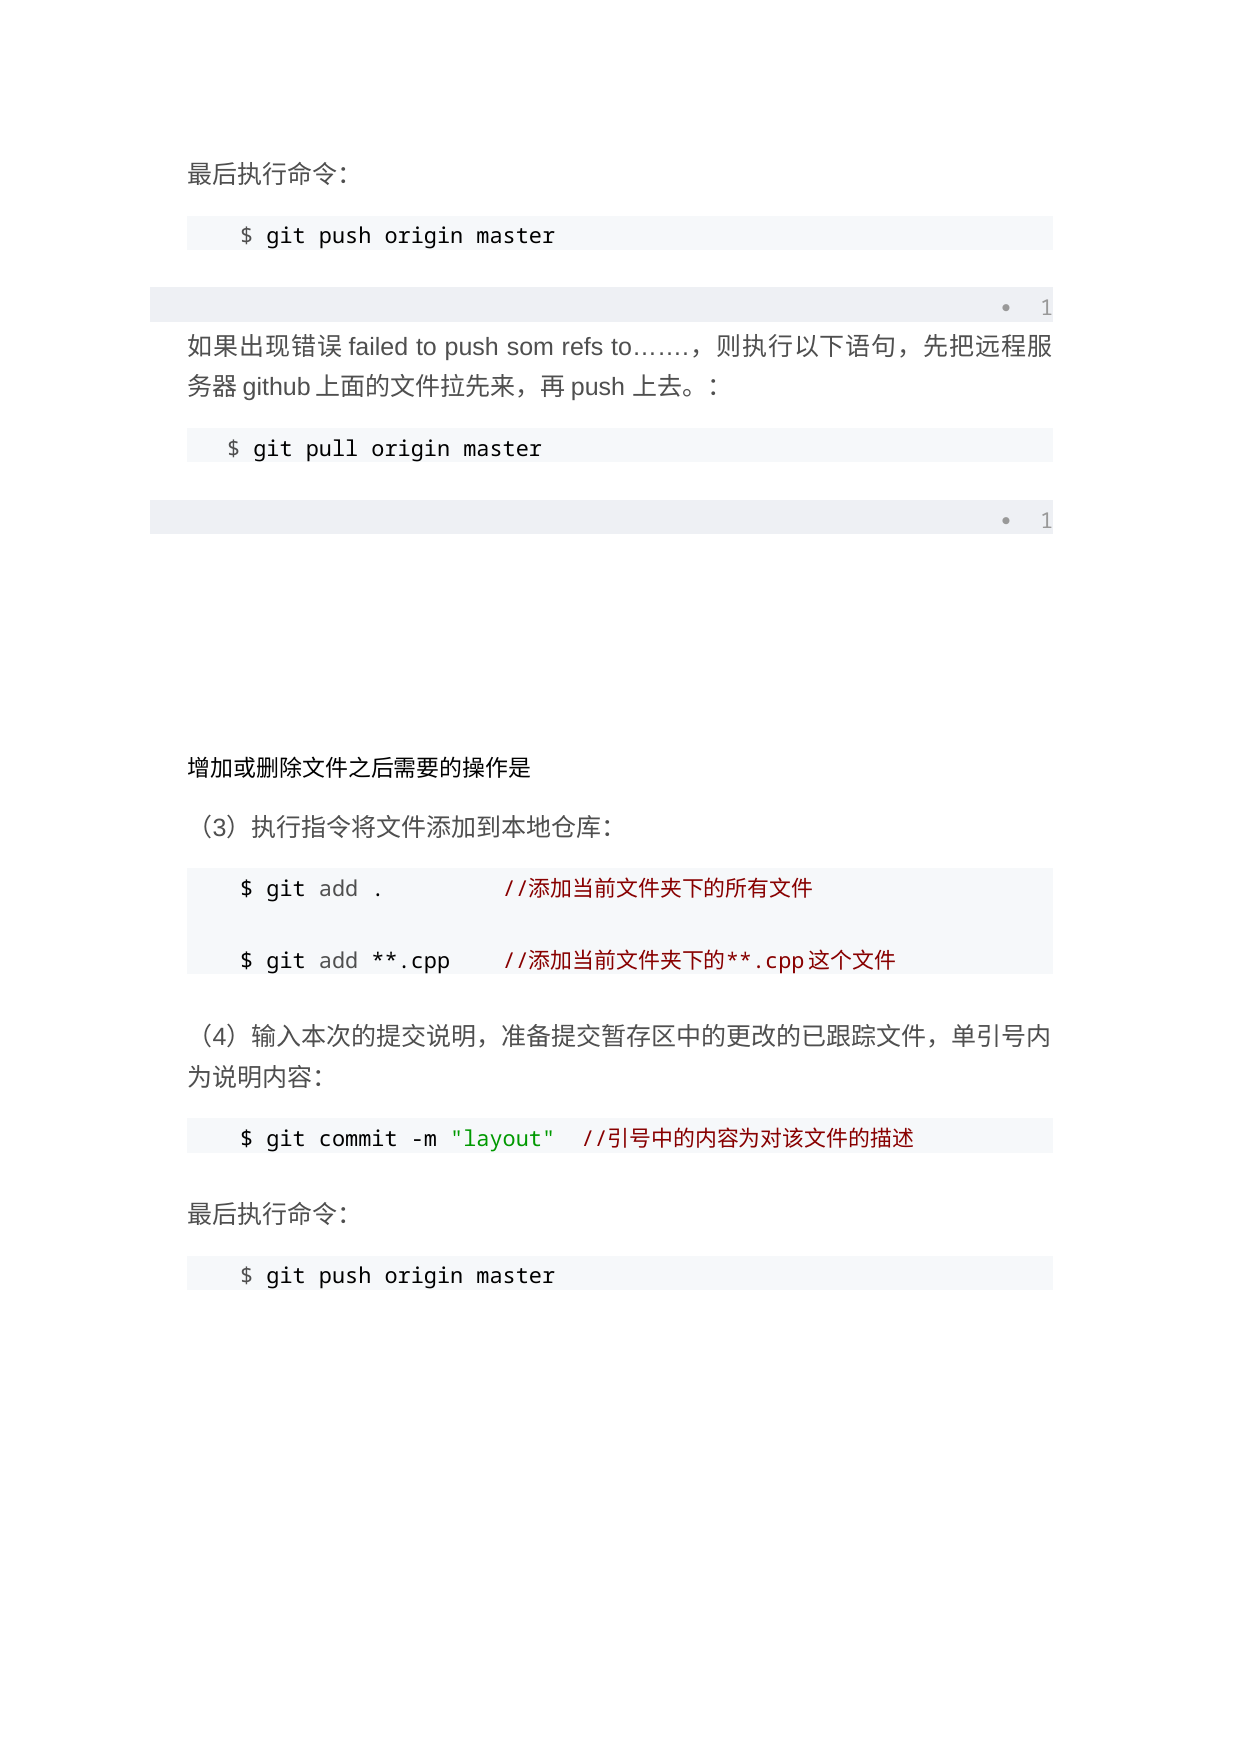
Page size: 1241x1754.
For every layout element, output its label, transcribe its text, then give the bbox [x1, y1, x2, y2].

list 1 [150, 500, 1053, 534]
text 如果出现错误failed to push som refs to…….，则执行以下语句，先把远程服务器github上面的文件拉先来，再push 上去。： [187, 322, 1053, 403]
text （3）执行指令将文件添加到本地仓库： [187, 803, 1053, 843]
text 增加或删除文件之后需要的操作是 [187, 750, 1053, 783]
text 最后执行命令： [187, 150, 1053, 191]
text $ git push origin master [187, 216, 1053, 250]
text 最后执行命令： [187, 1190, 1053, 1231]
text $ git push origin master [187, 1256, 1053, 1290]
text $ git pull origin master [187, 428, 1053, 462]
list 1 [150, 287, 1053, 322]
text $ git add **.cpp //添加当前文件夹下的**.cpp这个文件 [187, 940, 1053, 974]
text $ git commit -m "layout" //引号中的内容为对该文件的描述 [187, 1118, 1053, 1153]
text $ git add . //添加当前文件夹下的所有文件 [187, 868, 1053, 903]
text （4）输入本次的提交说明，准备提交暂存区中的更改的已跟踪文件，单引号内为说明内容： [187, 1012, 1053, 1093]
